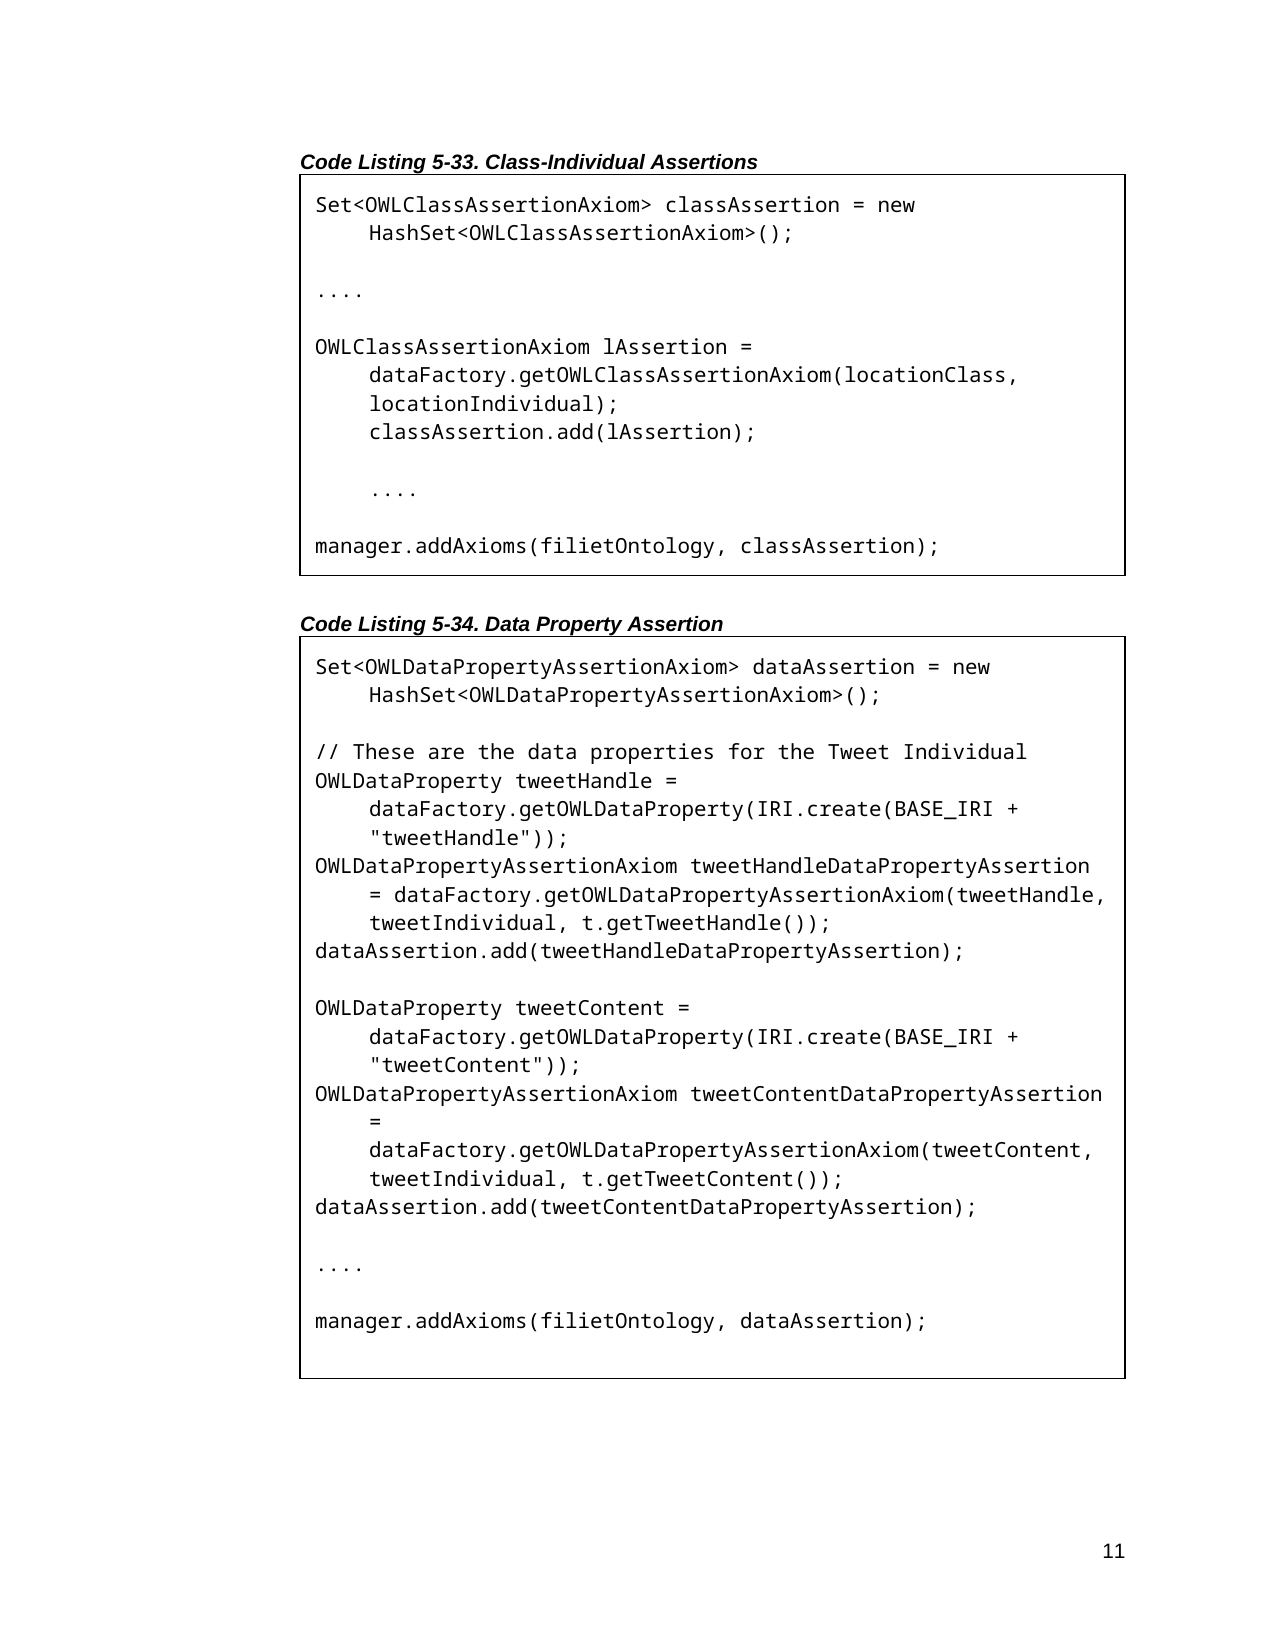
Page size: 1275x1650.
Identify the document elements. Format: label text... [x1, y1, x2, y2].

list Code Listing -. Class-Individual Assertions [300, 150, 1125, 174]
list Code Listing -. Data Property Assertion [300, 612, 1125, 636]
table_header Set<OWLDataPropertyAssertionAxiom> dataAssertion = new HashSet<OWLDataPropertyAssertionAxiom>(); // These are the data properties for the Tweet Individual OWLDataProperty tweetHandle = dataFactory.getOWLDataProperty(IRI.create(BASE_IRI + "tweetHandle")); OWLDataPropertyAssertionAxiom tweetHandleDataPropertyAssertion = dataFactory.getOWLDataPropertyAssertionAxiom(tweetHandle, tweetIndividual, t.getTweetHandle()); dataAssertion.add(tweetHandleDataPropertyAssertion); OWLDataProperty tweetContent = dataFactory.getOWLDataProperty(IRI.create(BASE_IRI + "tweetContent")); OWLDataPropertyAssertionAxiom tweetContentDataPropertyAssertion = dataFactory.getOWLDataPropertyAssertionAxiom(tweetContent, tweetIndividual, t.getTweetContent()); dataAssertion.add(tweetContentDataPropertyAssertion); .... manager.addAxioms(filietOntology, dataAssertion); [301, 637, 1124, 1378]
table_header Set<OWLClassAssertionAxiom> classAssertion = new HashSet<OWLClassAssertionAxiom>(); .... OWLClassAssertionAxiom lAssertion = dataFactory.getOWLClassAssertionAxiom(locationClass, locationIndividual); classAssertion.add(lAssertion); .... manager.addAxioms(filietOntology, classAssertion); [301, 175, 1124, 575]
